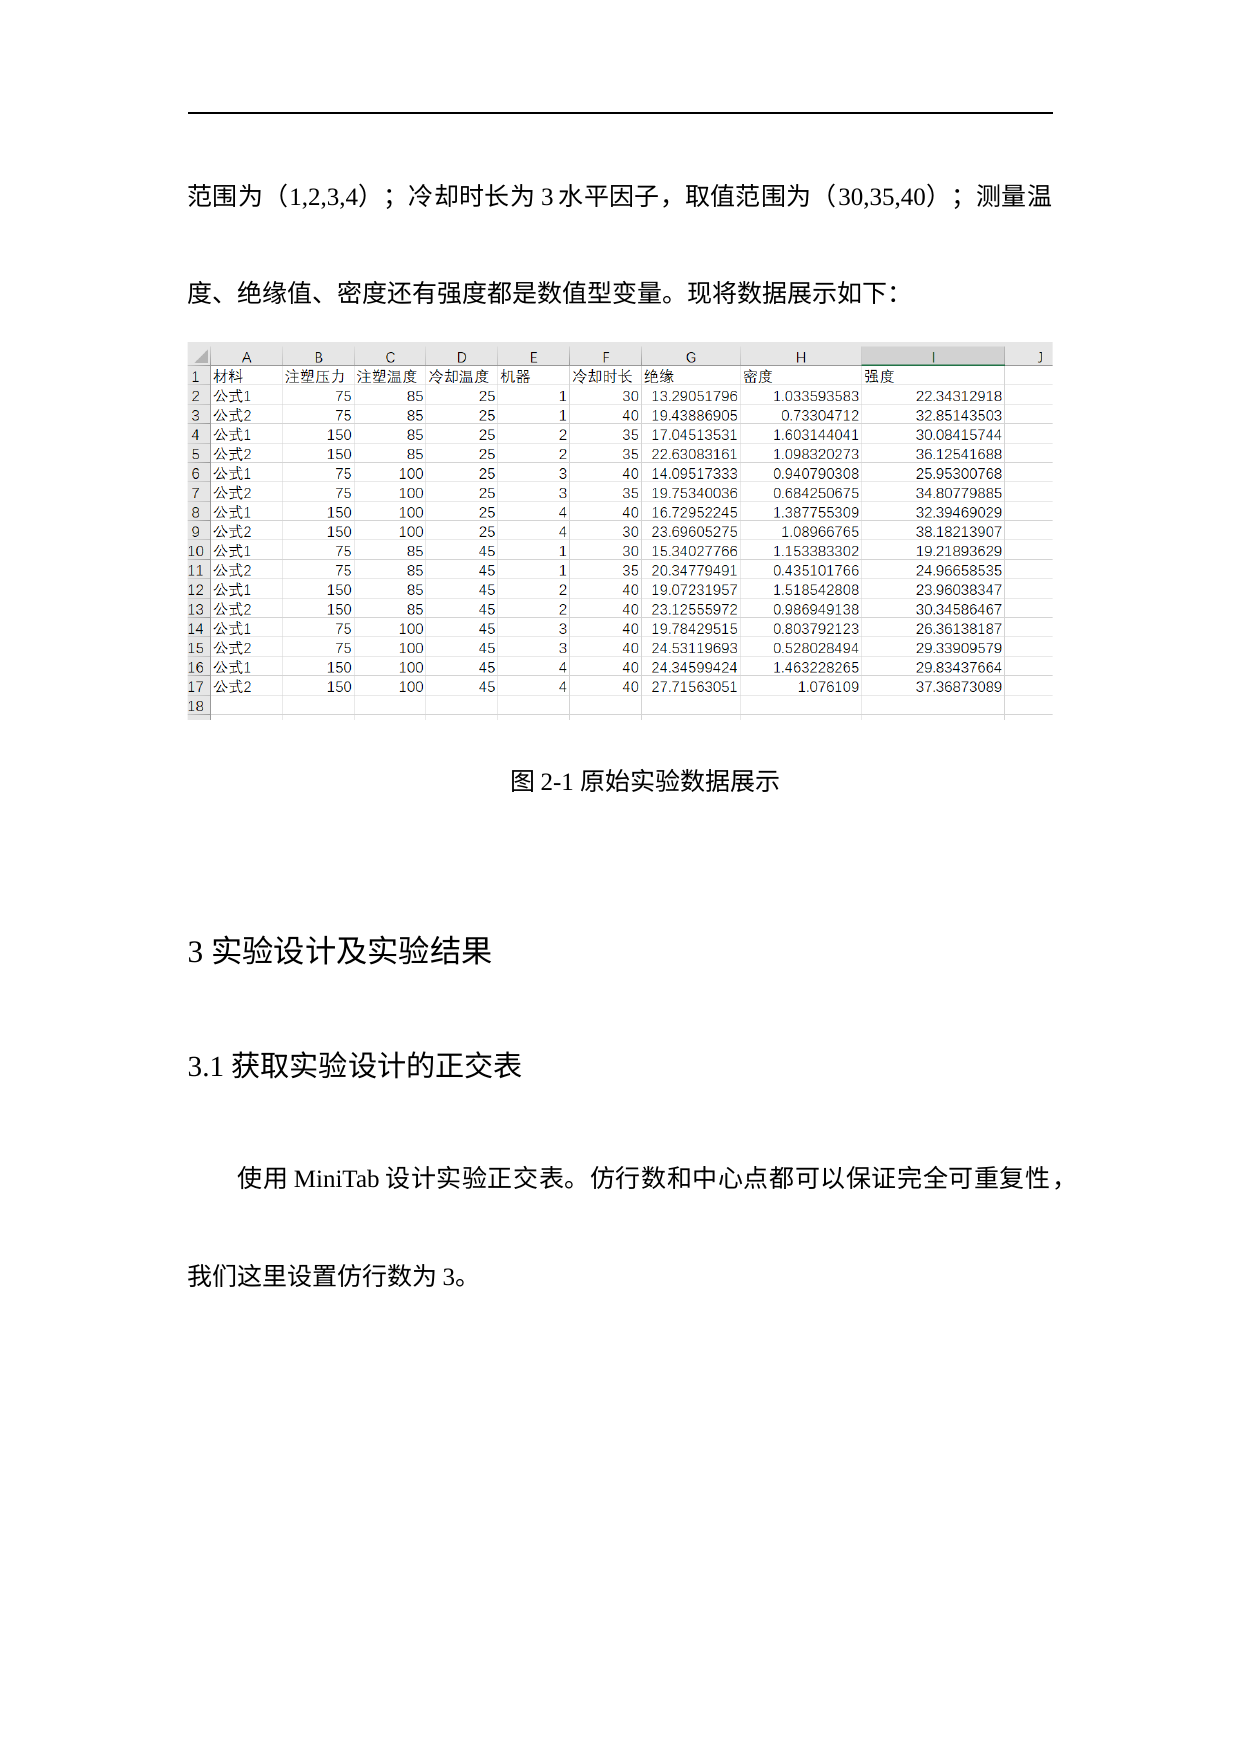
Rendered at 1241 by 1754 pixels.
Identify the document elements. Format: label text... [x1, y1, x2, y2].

text 图2-1 原始实验数据展示 [187, 747, 1053, 812]
text 3.1 获取实验设计的正交表 [187, 1031, 1053, 1096]
text 使用MiniTab设计实验正交表。仿行数和中心点都可以保证完全可重复性，我们这里设置仿行数为3。 [187, 1144, 1053, 1307]
subtitle 3 实验设计及实验结果 [187, 917, 1053, 982]
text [187, 162, 1053, 324]
picture [187, 342, 1053, 720]
